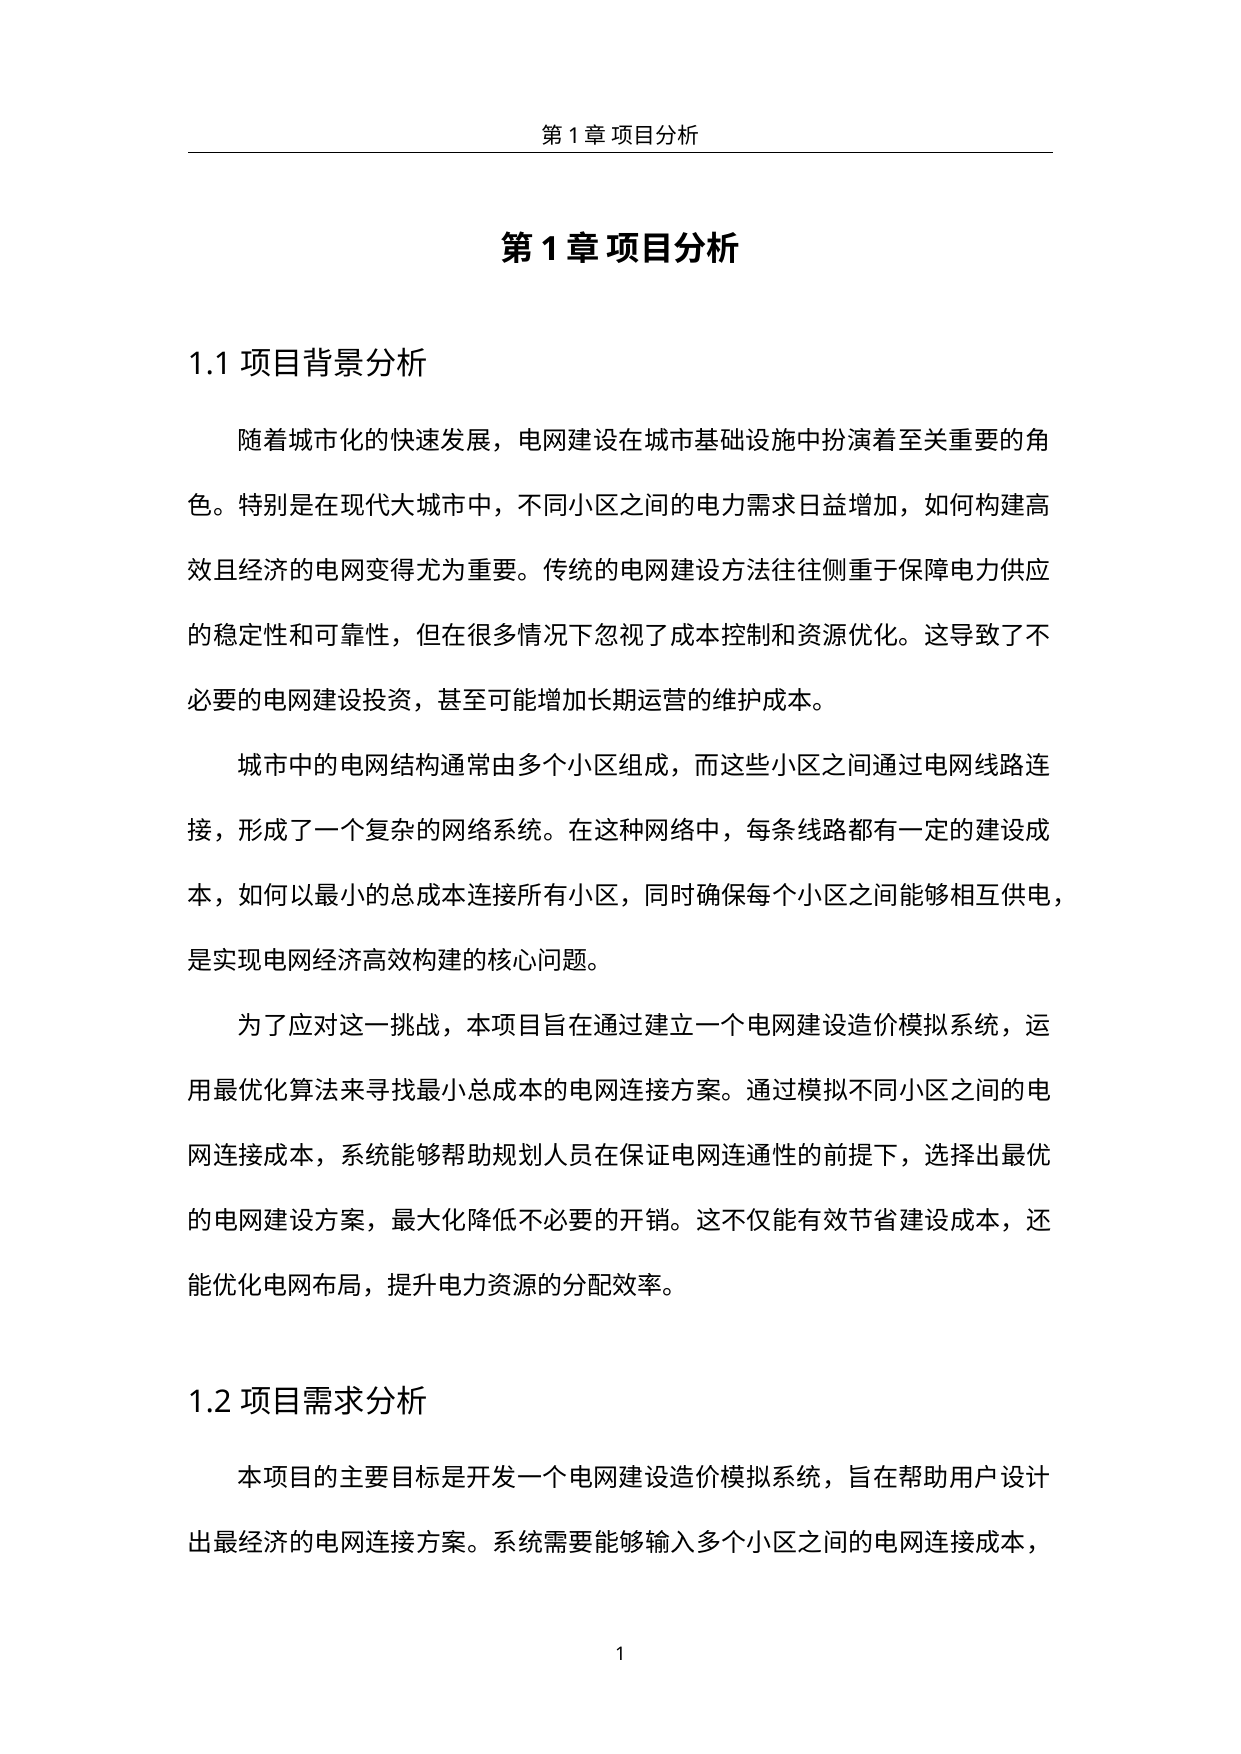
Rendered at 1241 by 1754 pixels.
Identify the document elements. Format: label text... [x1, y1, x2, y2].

text 1.1 项目背景分析 [187, 328, 1053, 393]
text 本项目的主要目标是开发一个电网建设造价模拟系统，旨在帮助用户设计出最经济的电网连接方案。系统需要能够输入多个小区之间的电网连接成本，并通过合适的优化算法计算出最低成本的电网建设方案。用户可以根据该方案进行电网规划，并将其应用于实际的城市电网设计中。 [187, 1443, 1053, 1573]
text 第1章 项目分析 [187, 213, 1053, 278]
text 随着城市化的快速发展，电网建设在城市基础设施中扮演着至关重要的角色。特别是在现代大城市中，不同小区之间的电力需求日益增加，如何构建高效且经济的电网变得尤为重要。传统的电网建设方法往往侧重于保障电力供应的稳定性和可靠性，但在很多情况下忽视了成本控制和资源优化。这导致了不必要的电网建设投资，甚至可能增加长期运营的维护成本。 [187, 406, 1053, 731]
text 1.2 项目需求分析 [187, 1366, 1053, 1431]
text 城市中的电网结构通常由多个小区组成，而这些小区之间通过电网线路连接，形成了一个复杂的网络系统。在这种网络中，每条线路都有一定的建设成本，如何以最小的总成本连接所有小区，同时确保每个小区之间能够相互供电，是实现电网经济高效构建的核心问题。 [187, 731, 1053, 991]
text 为了应对这一挑战，本项目旨在通过建立一个电网建设造价模拟系统，运用最优化算法来寻找最小总成本的电网连接方案。通过模拟不同小区之间的电网连接成本，系统能够帮助规划人员在保证电网连通性的前提下，选择出最优的电网建设方案，最大化降低不必要的开销。这不仅能有效节省建设成本，还能优化电网布局，提升电力资源的分配效率。 [187, 991, 1053, 1316]
